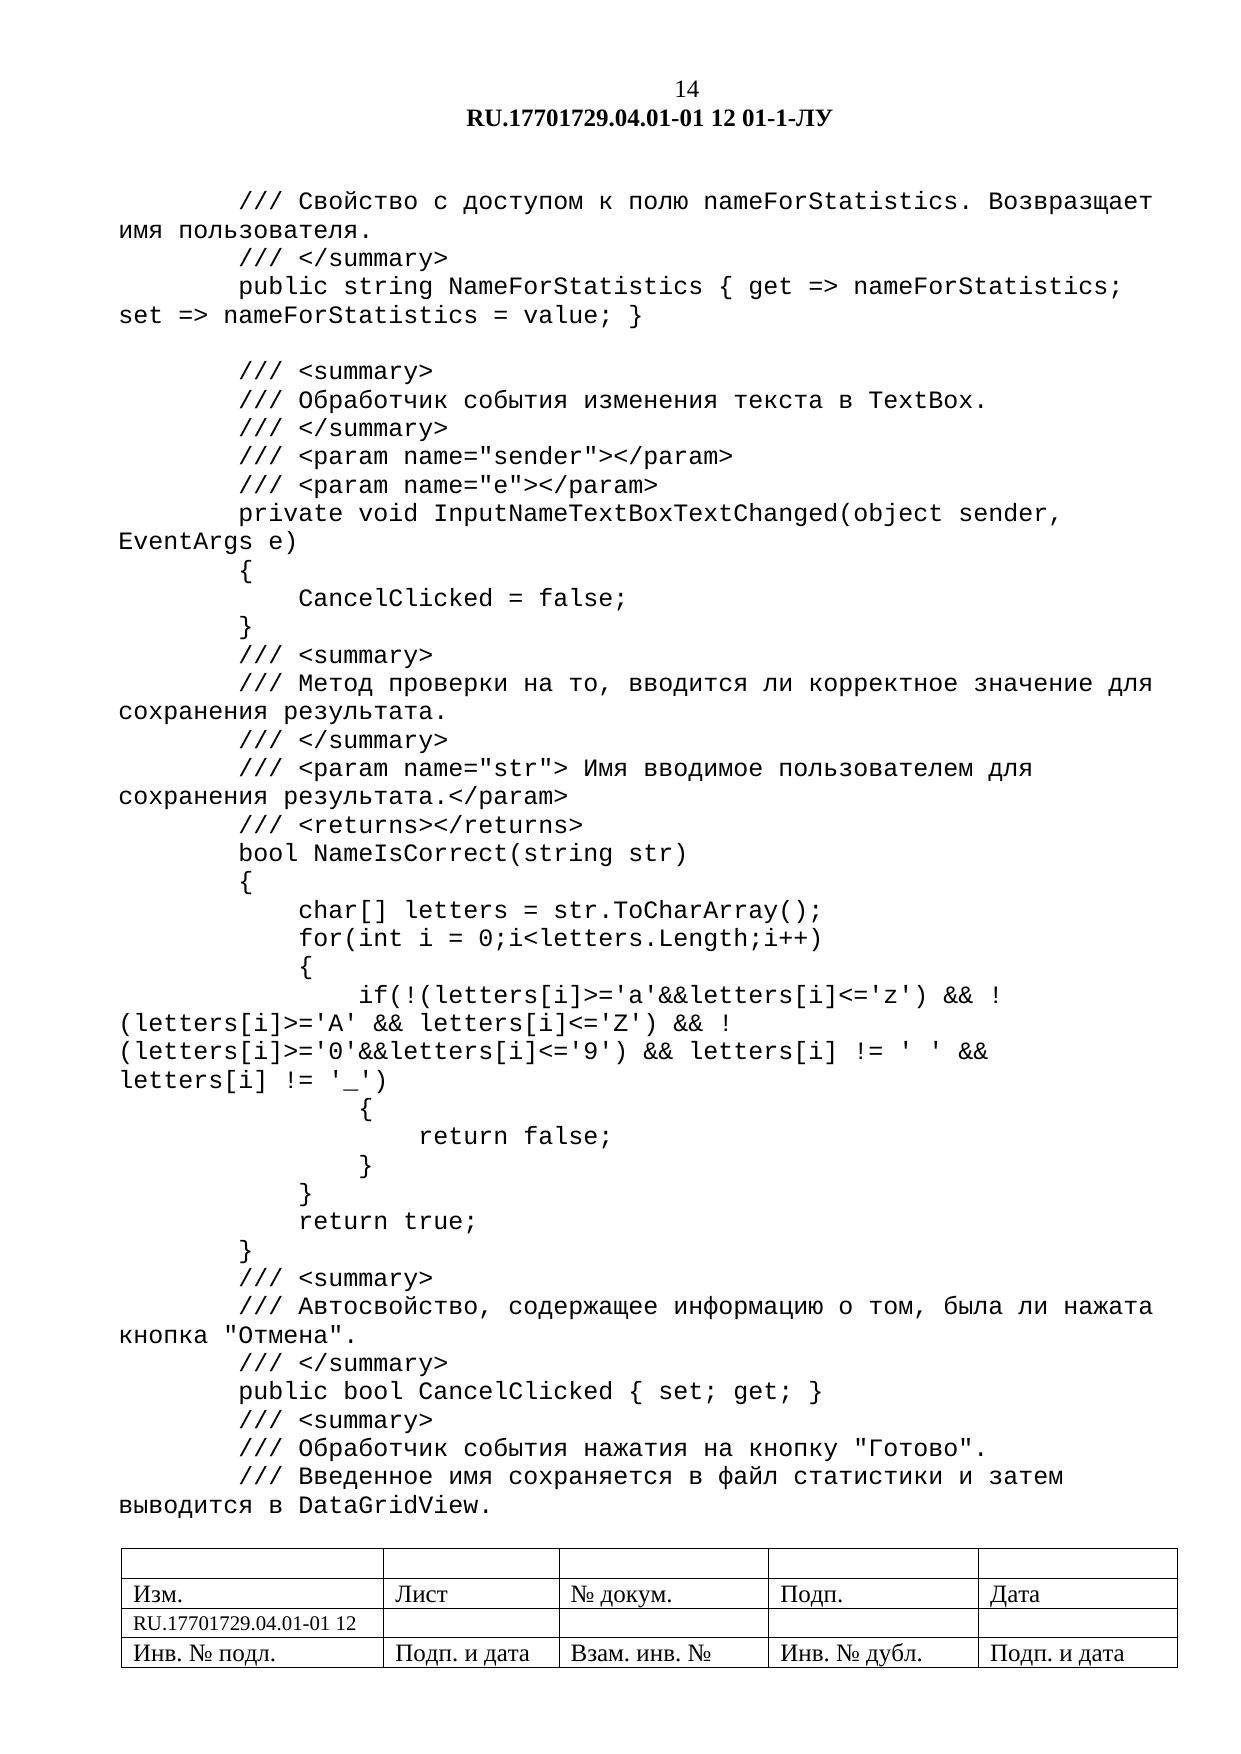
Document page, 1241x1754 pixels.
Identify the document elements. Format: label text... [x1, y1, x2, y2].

text /// <returns></returns> [118, 812, 1181, 841]
text /// Введенное имя сохраняется в файл статистики и затем выводится в DataGridView. [118, 1464, 1181, 1521]
text } [118, 1181, 1181, 1209]
text { [118, 557, 1181, 586]
text /// <summary> [118, 359, 1181, 387]
text return true; [118, 1209, 1181, 1237]
text } [118, 1152, 1181, 1181]
text /// Обработчик события изменения текста в TextBox. [118, 387, 1181, 416]
text /// <param name="e"></param> [118, 472, 1181, 501]
text /// </summary> [118, 1351, 1181, 1379]
text /// <summary> [118, 1266, 1181, 1294]
text public bool CancelClicked { set; get; } [118, 1379, 1181, 1407]
text for(int i = 0;i<letters.Length;i++) [118, 926, 1181, 954]
text /// <param name="str"> Имя вводимое пользователем для сохранения результата.</param> [118, 756, 1181, 812]
text /// Метод проверки на то, вводится ли корректное значение для сохранения результата. [118, 671, 1181, 727]
text private void InputNameTextBoxTextChanged(object sender, EventArgs e) [118, 501, 1181, 557]
text return false; [118, 1124, 1181, 1152]
text /// <summary> [118, 642, 1181, 671]
text /// Свойство с доступом к полю nameForStatistics. Возвразщает имя пользователя. [118, 189, 1181, 246]
text /// <summary> [118, 1407, 1181, 1436]
text /// </summary> [118, 416, 1181, 444]
text public string NameForStatistics { get => nameForStatistics; set => nameForStatistics = value; } [118, 274, 1181, 331]
text if(!(letters[i]>='a'&&letters[i]<='z') && !(letters[i]>='A' && letters[i]<='Z') && !(letters[i]>='0'&&letters[i]<='9') && letters[i] != ' ' && letters[i] != '_') [118, 982, 1181, 1096]
text /// </summary> [118, 246, 1181, 274]
text /// Обработчик события нажатия на кнопку "Готово". [118, 1436, 1181, 1464]
text { [118, 954, 1181, 982]
text /// <param name="sender"></param> [118, 444, 1181, 472]
text } [118, 614, 1181, 642]
text /// </summary> [118, 727, 1181, 756]
text char[] letters = str.ToCharArray(); [118, 897, 1181, 926]
text { [118, 1096, 1181, 1124]
text /// Автосвойство, содержащее информацию о том, была ли нажата кнопка "Отмена". [118, 1294, 1181, 1351]
text } [118, 1237, 1181, 1266]
text CancelClicked = false; [118, 586, 1181, 614]
text { [118, 869, 1181, 897]
text bool NameIsCorrect(string str) [118, 841, 1181, 869]
